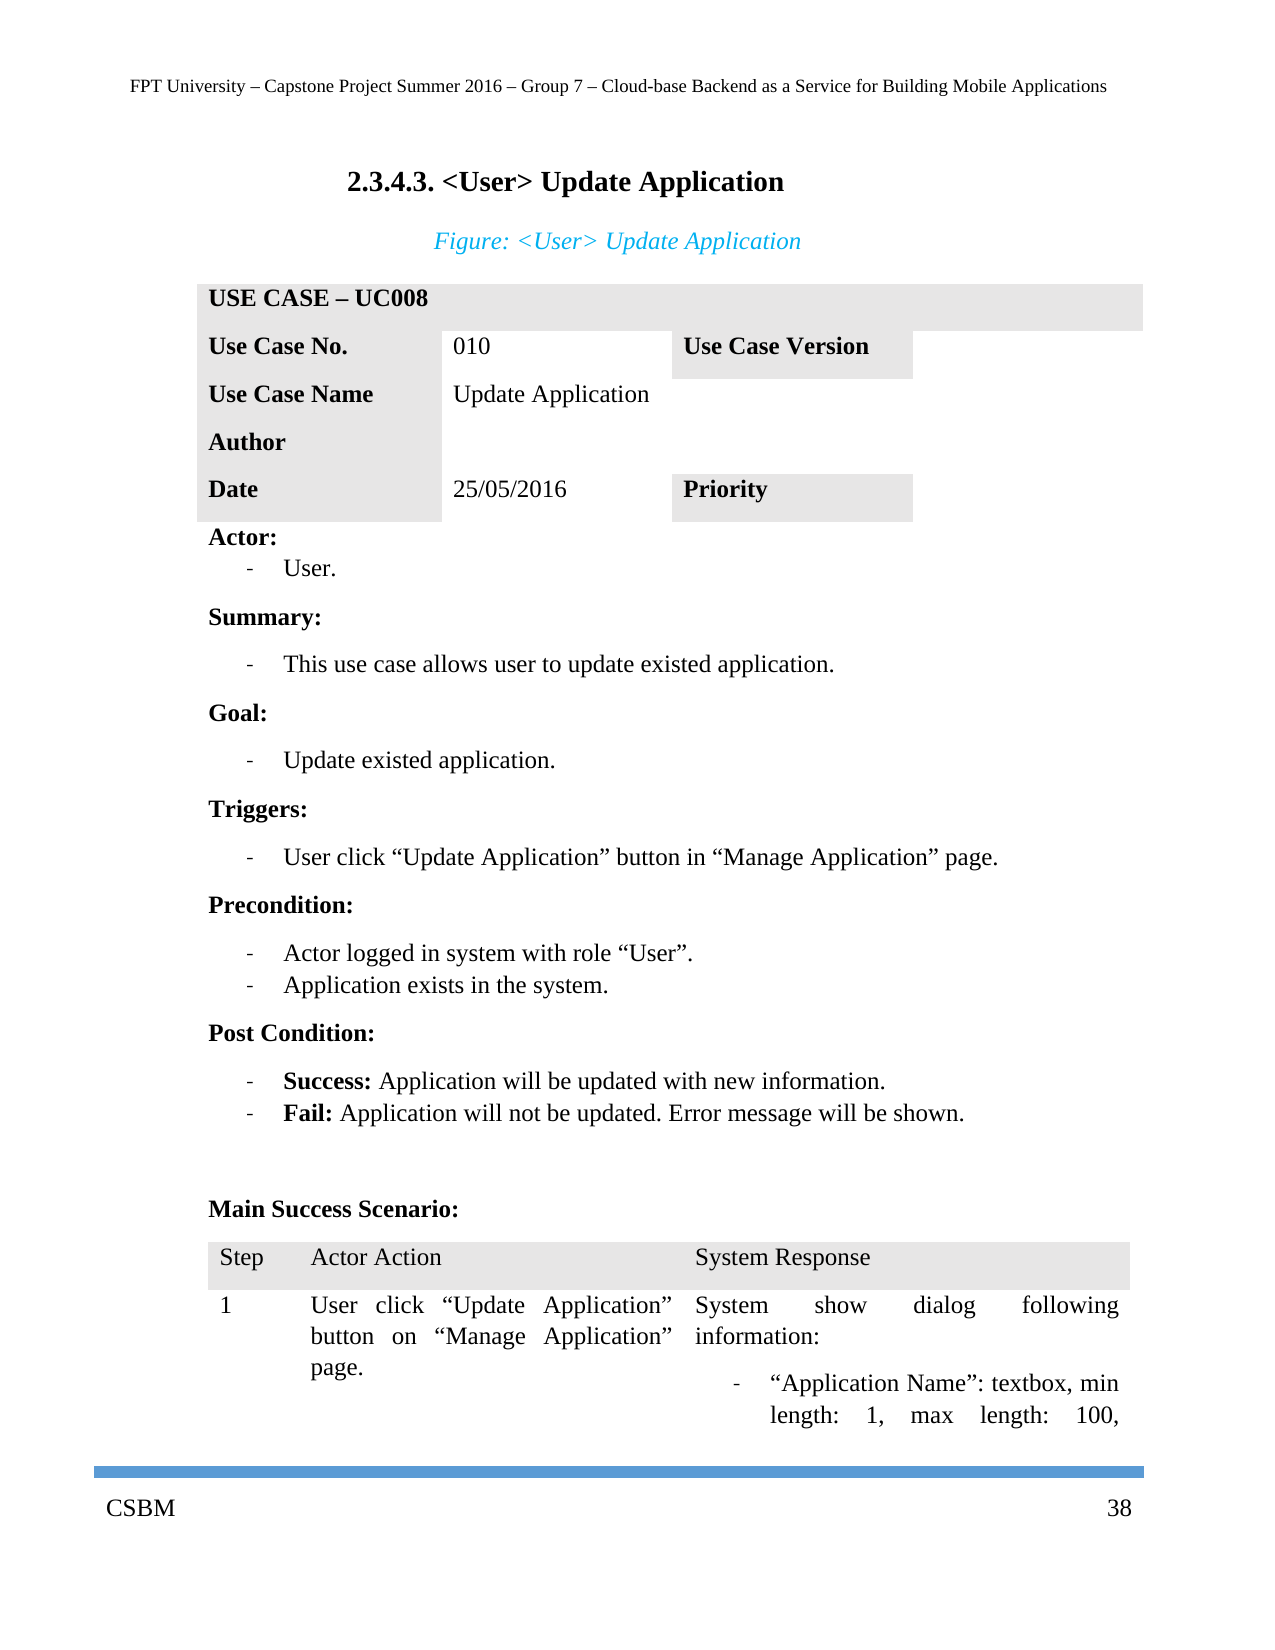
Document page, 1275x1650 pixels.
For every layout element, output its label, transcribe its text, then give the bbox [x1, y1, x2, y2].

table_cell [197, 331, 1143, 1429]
picture [584, 235, 595, 245]
subtitle 2.3.4.3. <User> Update Application [347, 164, 1144, 197]
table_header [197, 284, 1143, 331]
text Figure: <User> Update Application [94, 226, 1144, 255]
